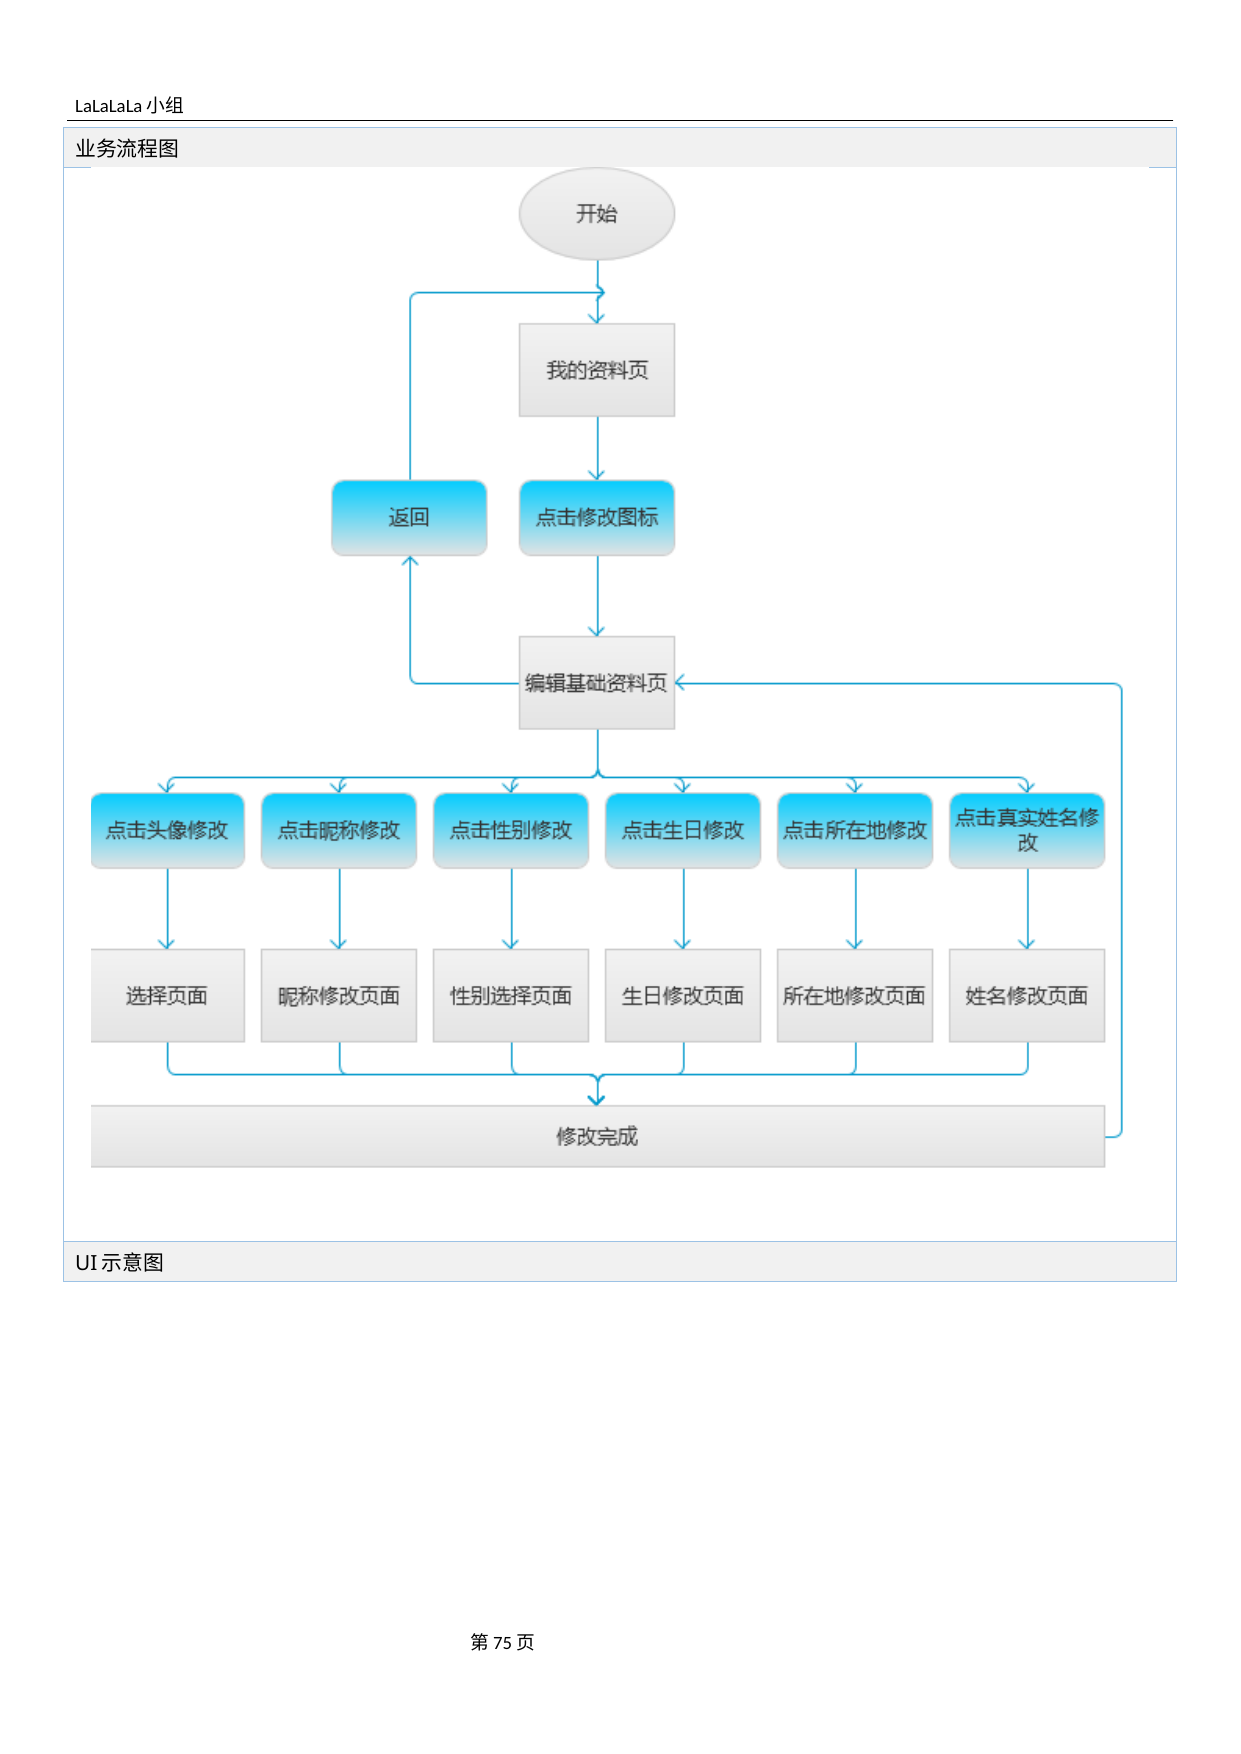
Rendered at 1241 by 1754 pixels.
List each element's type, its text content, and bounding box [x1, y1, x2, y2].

picture [89, 167, 1149, 1180]
table_cell 业务流程图 [64, 128, 1176, 167]
table_cell [64, 168, 1176, 1241]
table_cell UI示意图 [64, 1242, 1176, 1281]
